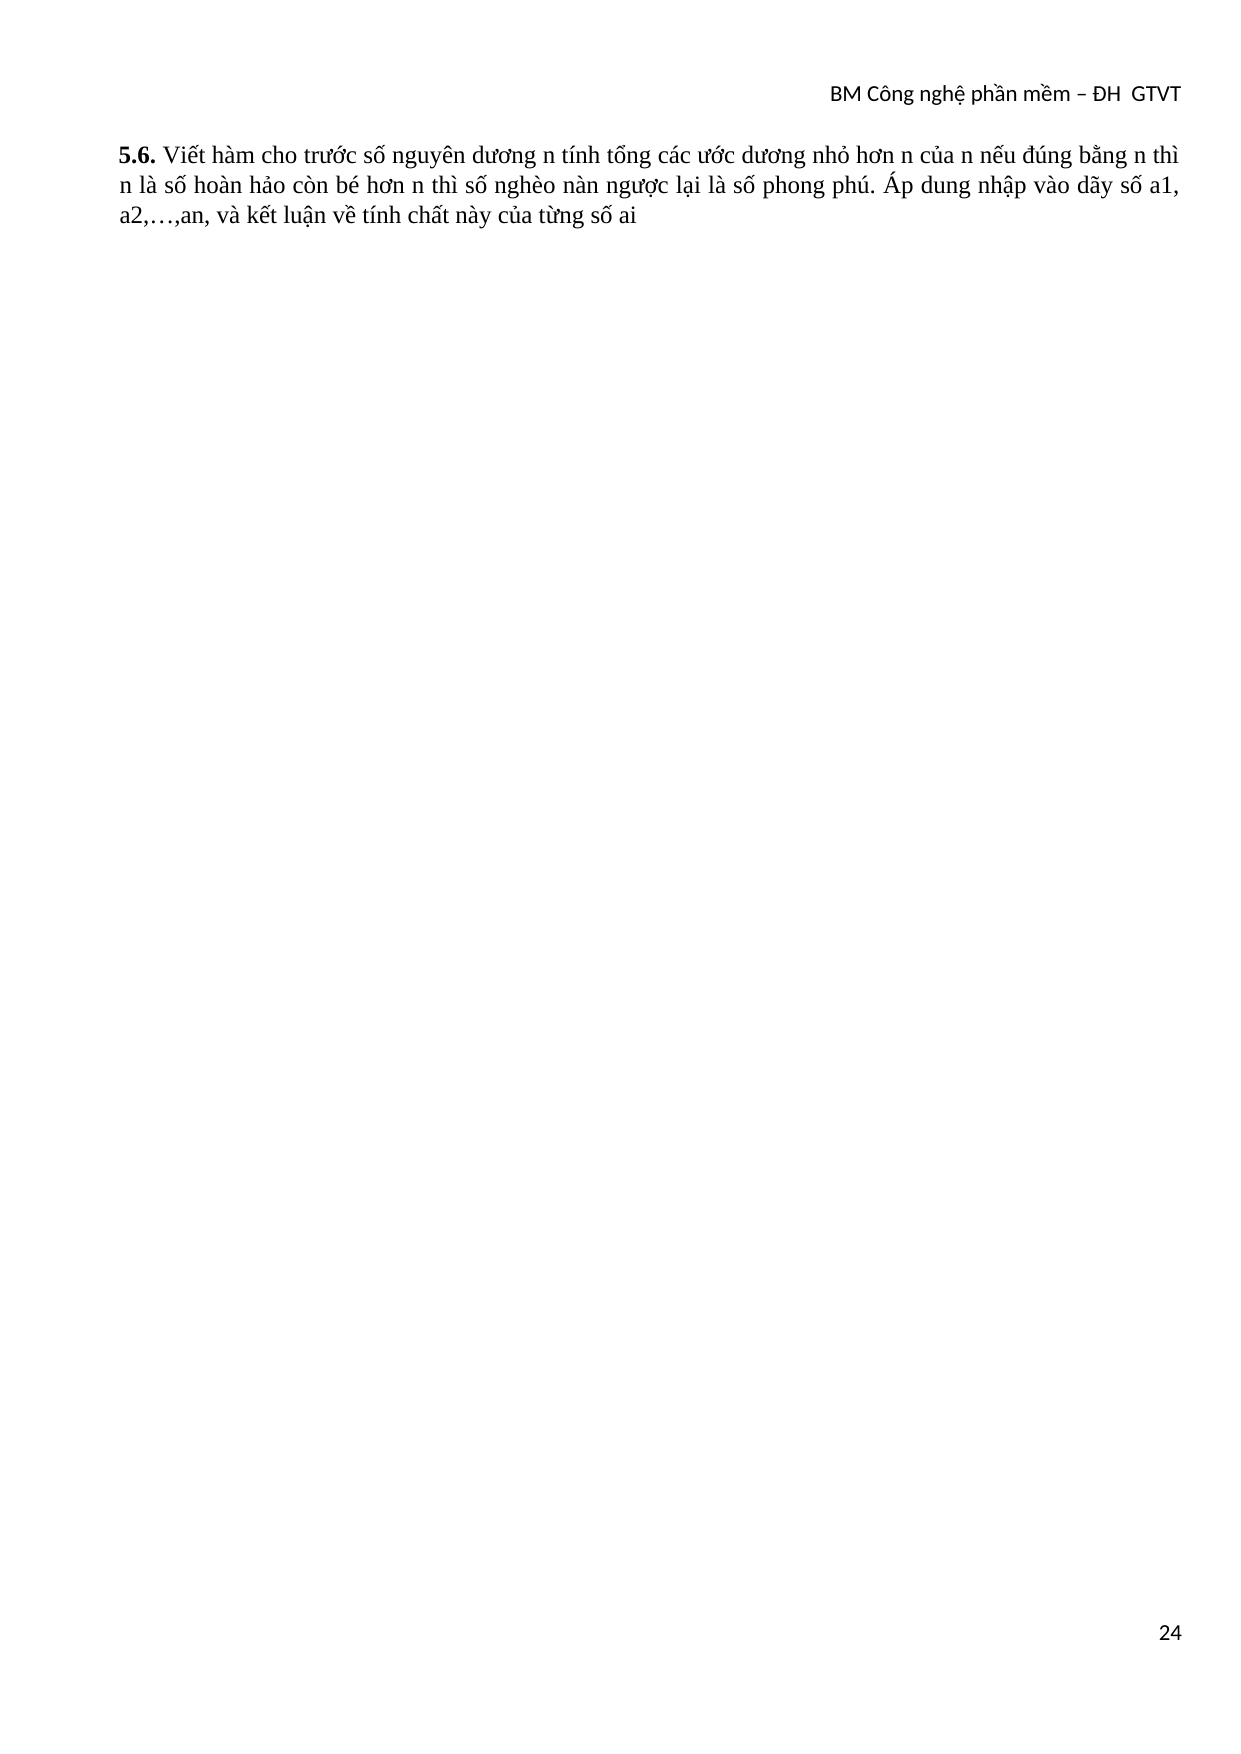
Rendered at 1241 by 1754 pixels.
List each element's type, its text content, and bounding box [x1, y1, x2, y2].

text 5.6. Viết hàm cho trước số nguyên dương n tính tổng các ước dương nhỏ hơn n của n nếu đúng bằng n thì n là số hoàn hảo còn bé hơn n thì số nghèo nàn ngược lại là số phong phú. Áp dung nhập vào dãy số a1, a2,…,an, và kết luận về tính chất này của từng số ai [118, 141, 1182, 228]
